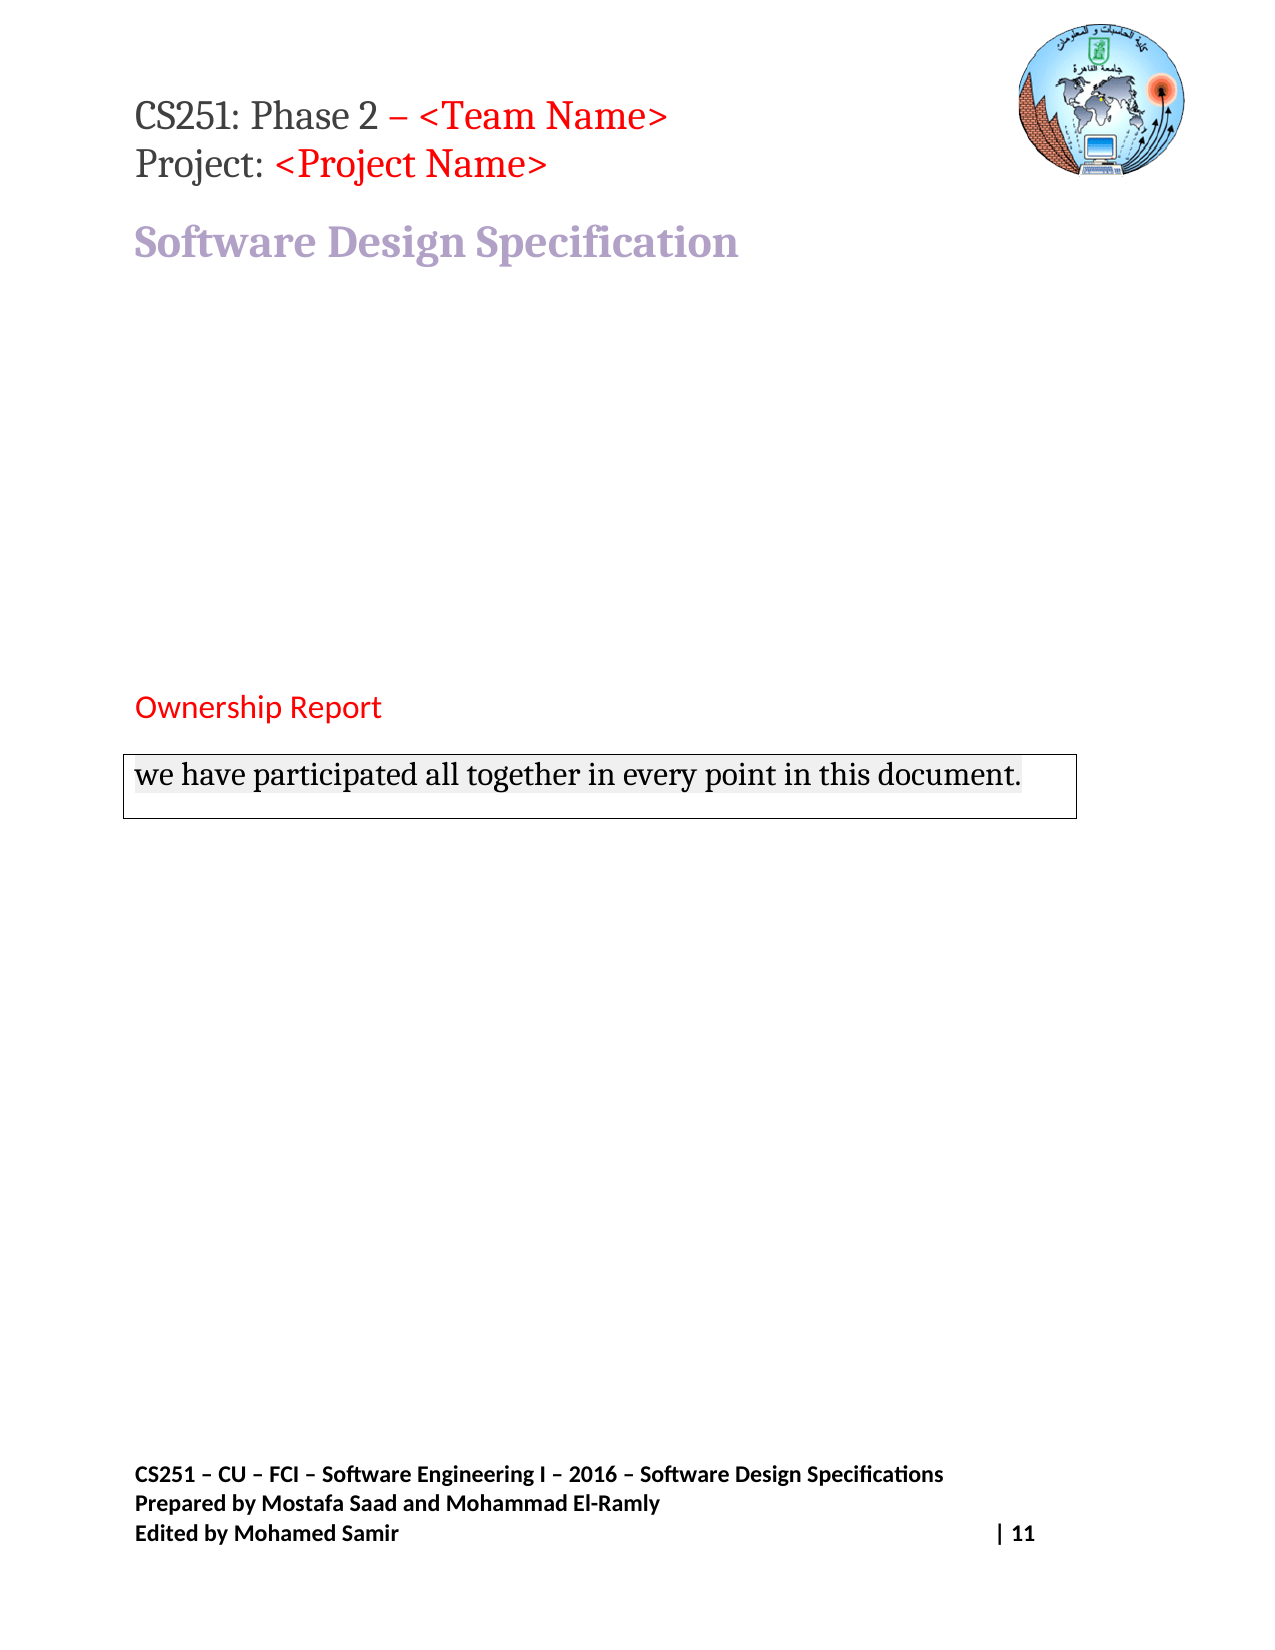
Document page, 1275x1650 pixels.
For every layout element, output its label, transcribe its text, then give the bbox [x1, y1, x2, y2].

text Ownership Report [135, 686, 1140, 727]
picture [1018, 24, 1186, 180]
table_header we have participated all together in every point in this document. [124, 755, 1076, 818]
